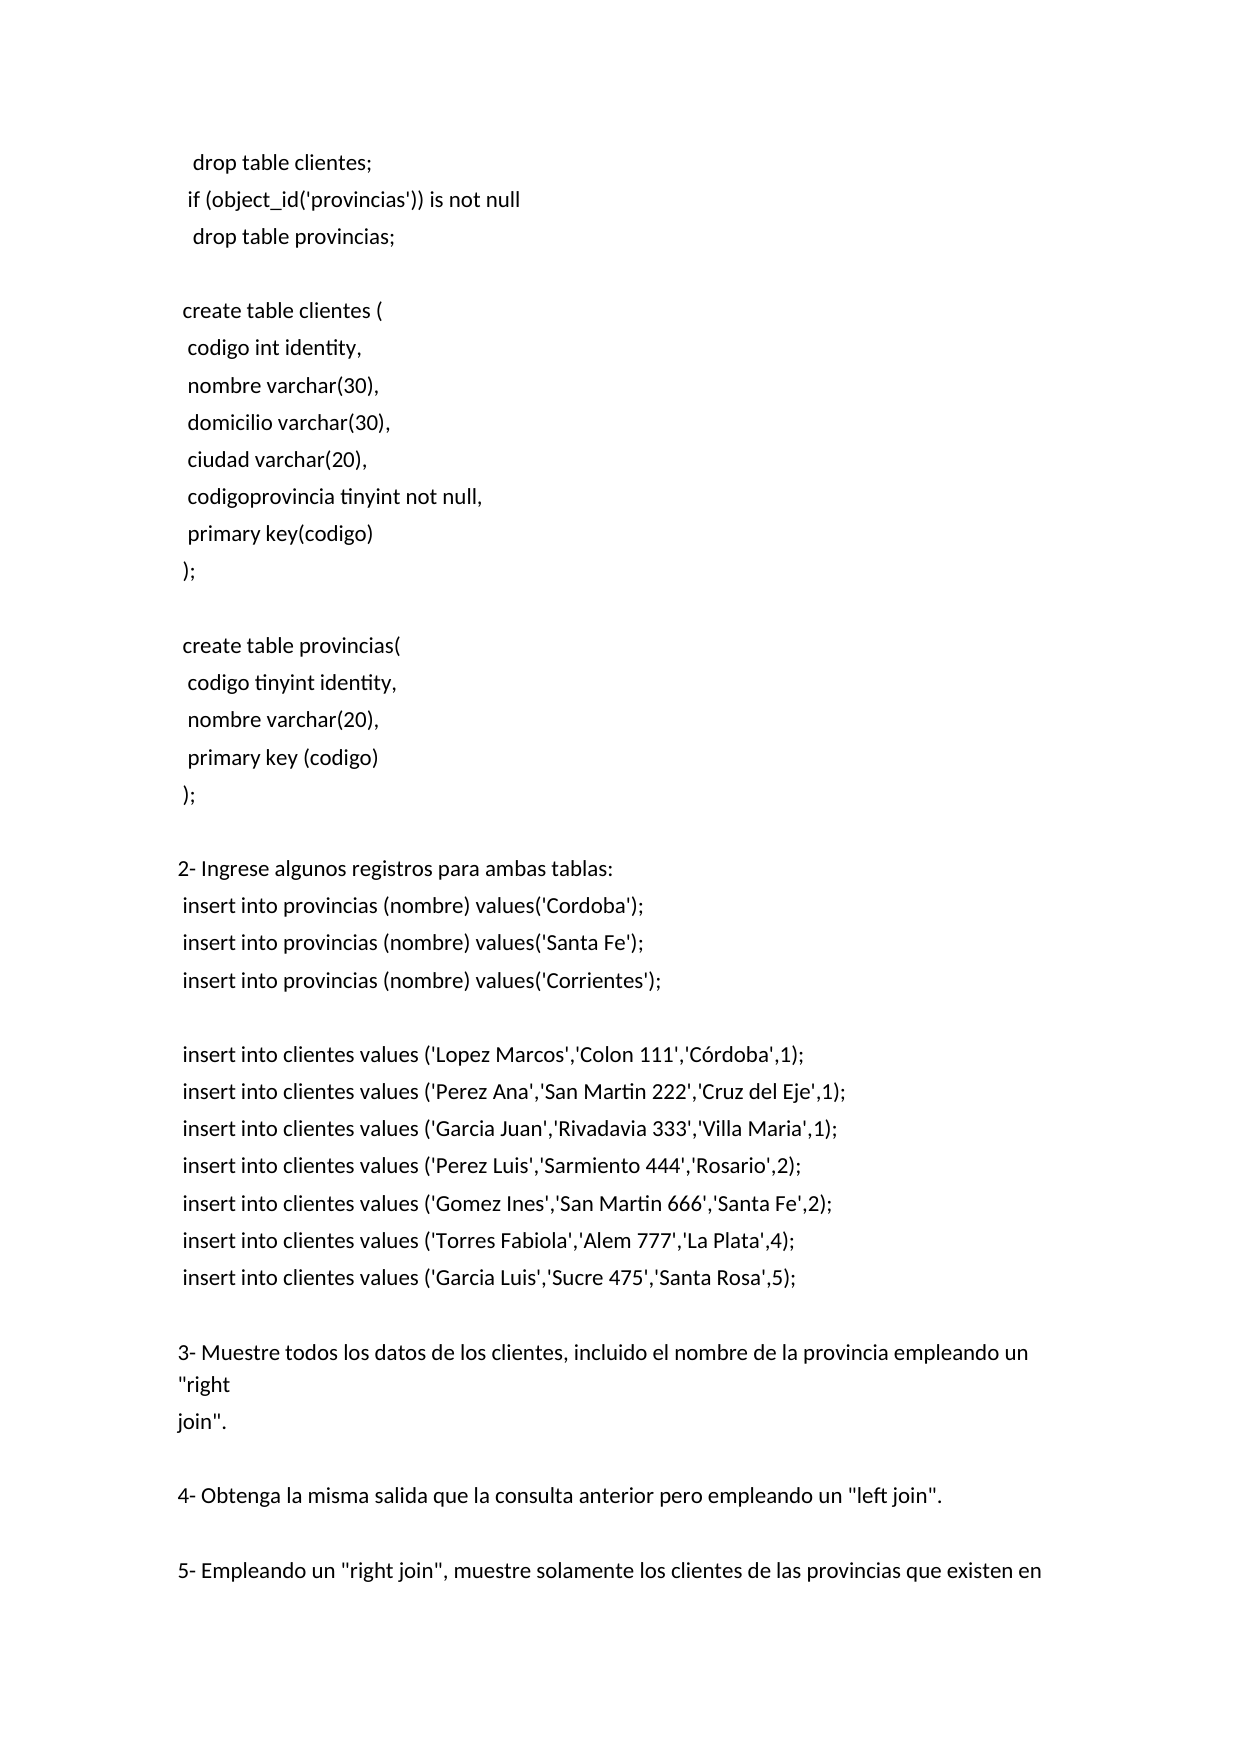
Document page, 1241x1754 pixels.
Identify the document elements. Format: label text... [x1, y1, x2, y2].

text insert into provincias (nombre) values('Corrientes'); [177, 966, 1063, 994]
text create table clientes ( [177, 296, 1063, 324]
text nombre varchar(30), [177, 371, 1063, 399]
text primary key (codigo) [177, 743, 1063, 771]
text insert into clientes values ('Torres Fabiola','Alem 777','La Plata',4); [177, 1226, 1063, 1254]
text insert into clientes values ('Perez Luis','Sarmiento 444','Rosario',2); [177, 1152, 1063, 1180]
text insert into clientes values ('Perez Ana','San Martin 222','Cruz del Eje',1); [177, 1077, 1063, 1105]
text 5- Empleando un "right join", muestre solamente los clientes de las provincias que existen en [177, 1556, 1063, 1584]
text ciudad varchar(20), [177, 445, 1063, 473]
text insert into clientes values ('Garcia Juan','Rivadavia 333','Villa Maria',1); [177, 1114, 1063, 1142]
text codigoprovincia tinyint not null, [177, 482, 1063, 510]
text nombre varchar(20), [177, 705, 1063, 733]
text primary key(codigo) [177, 519, 1063, 547]
text insert into provincias (nombre) values('Santa Fe'); [177, 928, 1063, 957]
text 4- Obtenga la misma salida que la consulta anterior pero empleando un "left join". [177, 1481, 1063, 1509]
text ); [177, 557, 1063, 585]
text 2- Ingrese algunos registros para ambas tablas: [177, 854, 1063, 882]
text drop table clientes; [177, 148, 1063, 176]
text codigo tinyint identity, [177, 668, 1063, 696]
text ); [177, 780, 1063, 808]
text domicilio varchar(30), [177, 408, 1063, 436]
text if (object_id('provincias')) is not null [177, 185, 1063, 213]
text create table provincias( [177, 631, 1063, 659]
text insert into provincias (nombre) values('Cordoba'); [177, 891, 1063, 919]
text drop table provincias; [177, 222, 1063, 250]
text insert into clientes values ('Garcia Luis','Sucre 475','Santa Rosa',5); [177, 1263, 1063, 1291]
text insert into clientes values ('Lopez Marcos','Colon 111','Córdoba',1); [177, 1040, 1063, 1068]
text insert into clientes values ('Gomez Ines','San Martin 666','Santa Fe',2); [177, 1189, 1063, 1217]
text join". [177, 1407, 1063, 1435]
text 3- Muestre todos los datos de los clientes, incluido el nombre de la provincia empleando un "right [177, 1338, 1063, 1398]
text codigo int identity, [177, 333, 1063, 362]
